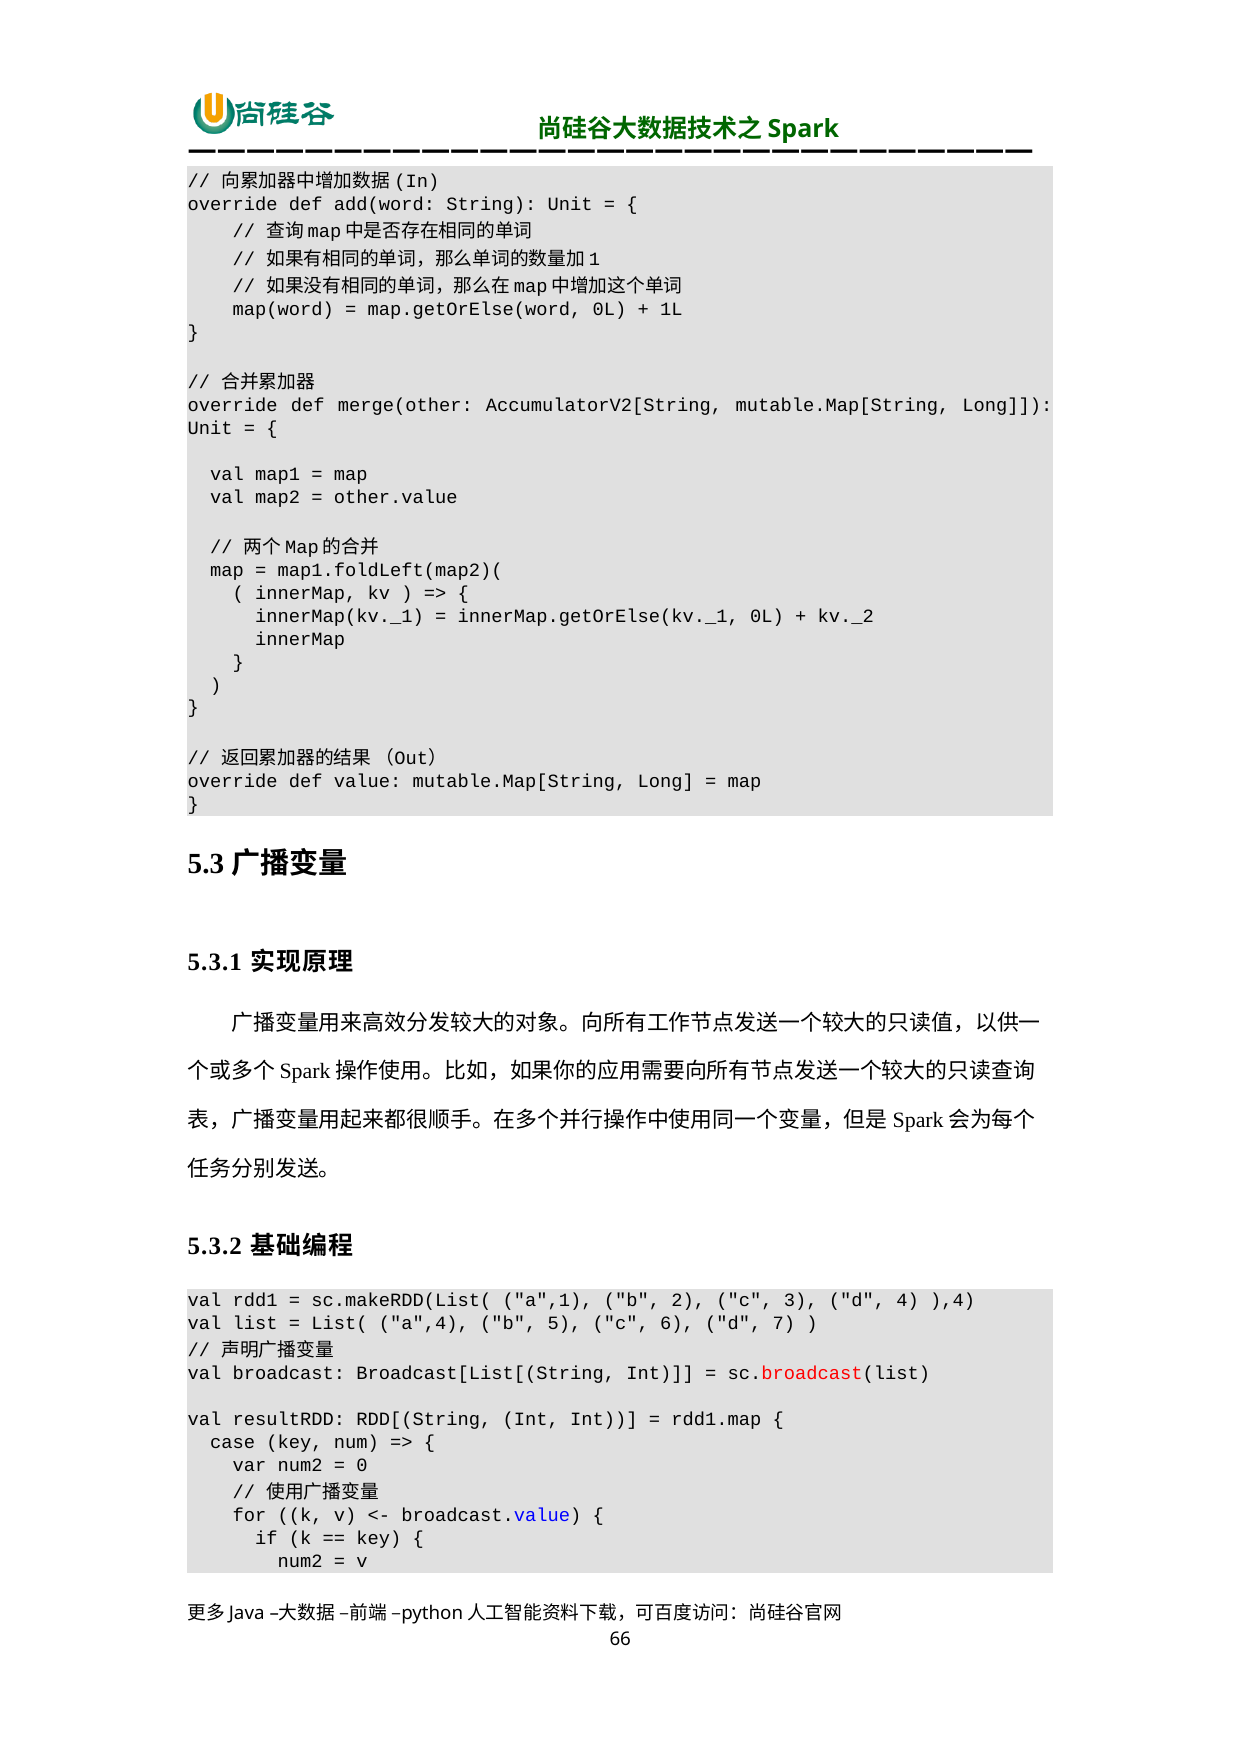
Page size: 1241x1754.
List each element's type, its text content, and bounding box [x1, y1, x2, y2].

text val list = List( ("a",4), ("b", 5), ("c", 6), ("d", 7) ) [187, 1312, 1053, 1335]
text } [187, 793, 1053, 816]
text // 如果有相同的单词，那么单词的数量加1 [187, 243, 1053, 271]
text var num2 = 0 [187, 1454, 1053, 1477]
text } [187, 321, 1053, 344]
text val resultRDD: RDD[(String, (Int, Int))] = rdd1.map { [187, 1408, 1053, 1431]
text // 两个Map的合并 [187, 532, 1053, 559]
subtitle 5.3.1 实现原理 [187, 927, 1053, 992]
text map = map1.foldLeft(map2)( [187, 559, 1053, 582]
text case (key, num) => { [187, 1431, 1053, 1454]
text val broadcast: Broadcast[List[(String, Int)]] = sc.broadcast(list) [187, 1362, 1053, 1385]
text map(word) = map.getOrElse(word, 0L) + 1L [187, 298, 1053, 321]
text ) [187, 674, 1053, 697]
text val map1 = map [187, 463, 1053, 486]
text // 声明广播变量 [187, 1335, 1053, 1362]
text } [187, 651, 1053, 674]
text // 返回累加器的结果 （Out） [187, 742, 1053, 770]
text } [187, 697, 1053, 719]
text innerMap [187, 628, 1053, 651]
text // 使用广播变量 [187, 1477, 1053, 1504]
text if (k == key) { [187, 1527, 1053, 1550]
subtitle 5.3 广播变量 [187, 828, 1053, 893]
text innerMap(kv._1) = innerMap.getOrElse(kv._1, 0L) + kv._2 [187, 605, 1053, 628]
text ( innerMap, kv ) => { [187, 582, 1053, 605]
text // 合并累加器 [187, 367, 1053, 394]
text override def merge(other: AccumulatorV2[String, mutable.Map[String, Long]]): Unit = { [187, 394, 1053, 440]
text 广播变量用来高效分发较大的对象。向所有工作节点发送一个较大的只读值，以供一个或多个Spark操作使用。比如，如果你的应用需要向所有节点发送一个较大的只读查询表，广播变量用起来都很顺手。在多个并行操作中使用同一个变量，但是 Spark会为每个任务分别发送。 [187, 1004, 1053, 1183]
text for ((k, v) <- broadcast.value) { [187, 1504, 1053, 1527]
text override def add(word: String): Unit = { [187, 193, 1053, 216]
picture [187, 88, 338, 138]
text val rdd1 = sc.makeRDD(List( ("a",1), ("b", 2), ("c", 3), ("d", 4) ),4) [187, 1289, 1053, 1312]
text num2 = v [187, 1550, 1053, 1573]
text // 查询map中是否存在相同的单词 [187, 216, 1053, 243]
subtitle 5.3.2 基础编程 [187, 1211, 1053, 1276]
text // 如果没有相同的单词，那么在map中增加这个单词 [187, 271, 1053, 298]
text val map2 = other.value [187, 486, 1053, 509]
text override def value: mutable.Map[String, Long] = map [187, 770, 1053, 793]
text // 向累加器中增加数据 (In) [187, 166, 1053, 193]
